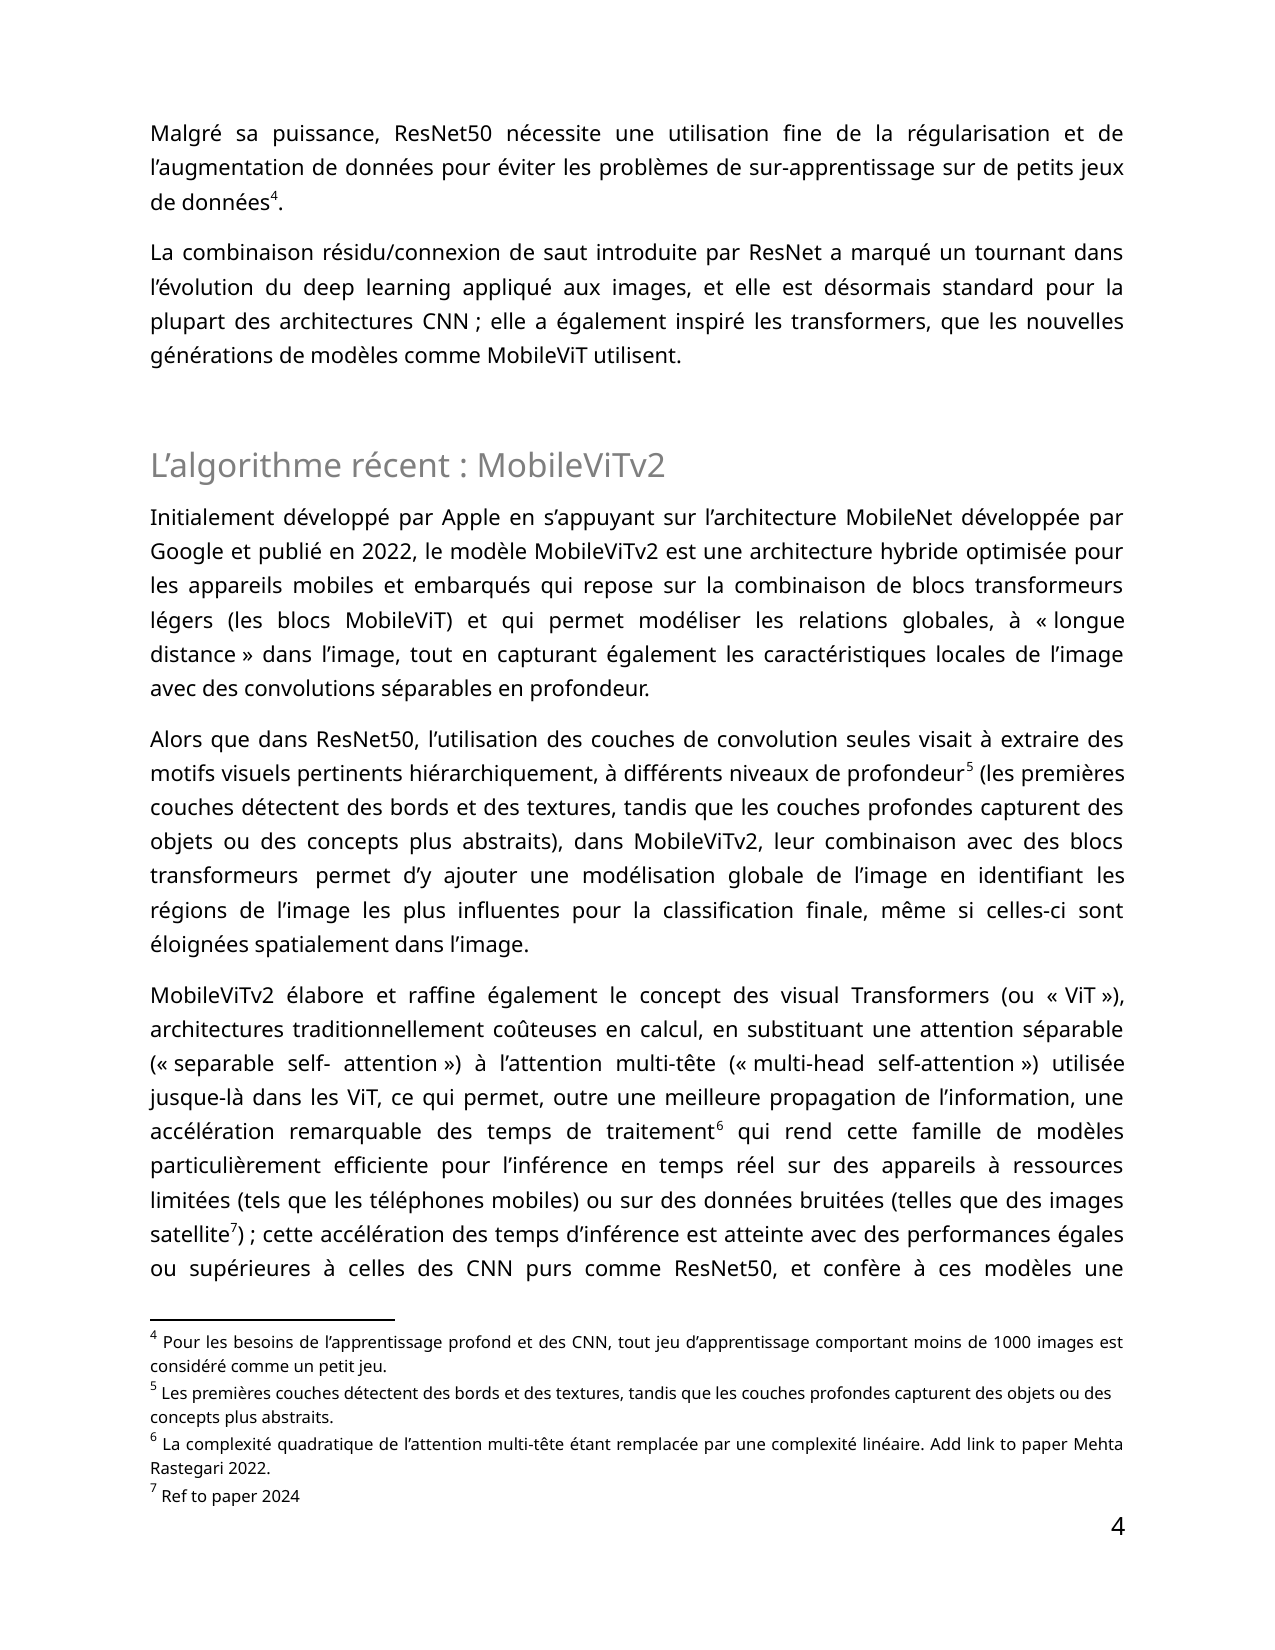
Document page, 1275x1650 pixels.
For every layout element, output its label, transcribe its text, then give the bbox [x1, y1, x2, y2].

text Malgré sa puissance, ResNet50 nécessite une utilisation fine de la régularisation et de l’augmentation de données pour éviter les problèmes de sur-apprentissage sur de petits jeux de données. [150, 118, 1125, 216]
text Alors que dans ResNet50, l’utilisation des couches de convolution seules visait à extraire des motifs visuels pertinents hiérarchiquement, à différents niveaux de profondeur (les premières couches détectent des bords et des textures, tandis que les couches profondes capturent des objets ou des concepts plus abstraits), dans MobileViTv2, leur combinaison avec des blocs transformeurs permet d’y ajouter une modélisation globale de l’image en identifiant les régions de l’image les plus influentes pour la classification finale, même si celles-ci sont éloignées spatialement dans l’image. [150, 724, 1125, 958]
text Initialement développé par Apple en s’appuyant sur l’architecture MobileNet développée par Google et publié en 2022, le modèle MobileViTv2 est une architecture hybride optimisée pour les appareils mobiles et embarqués qui repose sur la combinaison de blocs transformeurs légers (les blocs MobileViT) et qui permet modéliser les relations globales, à « longue distance » dans l’image, tout en capturant également les caractéristiques locales de l’image avec des convolutions séparables en profondeur. [150, 502, 1125, 703]
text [150, 979, 1125, 1283]
text La combinaison résidu/connexion de saut introduite par ResNet a marqué un tournant dans l’évolution du deep learning appliqué aux images, et elle est désormais standard pour la plupart des architectures CNN ; elle a également inspiré les transformers, que les nouvelles générations de modèles comme MobileViT utilisent. [150, 237, 1125, 370]
subtitle L’algorithme récent : MobileViTv2 [150, 442, 1125, 487]
